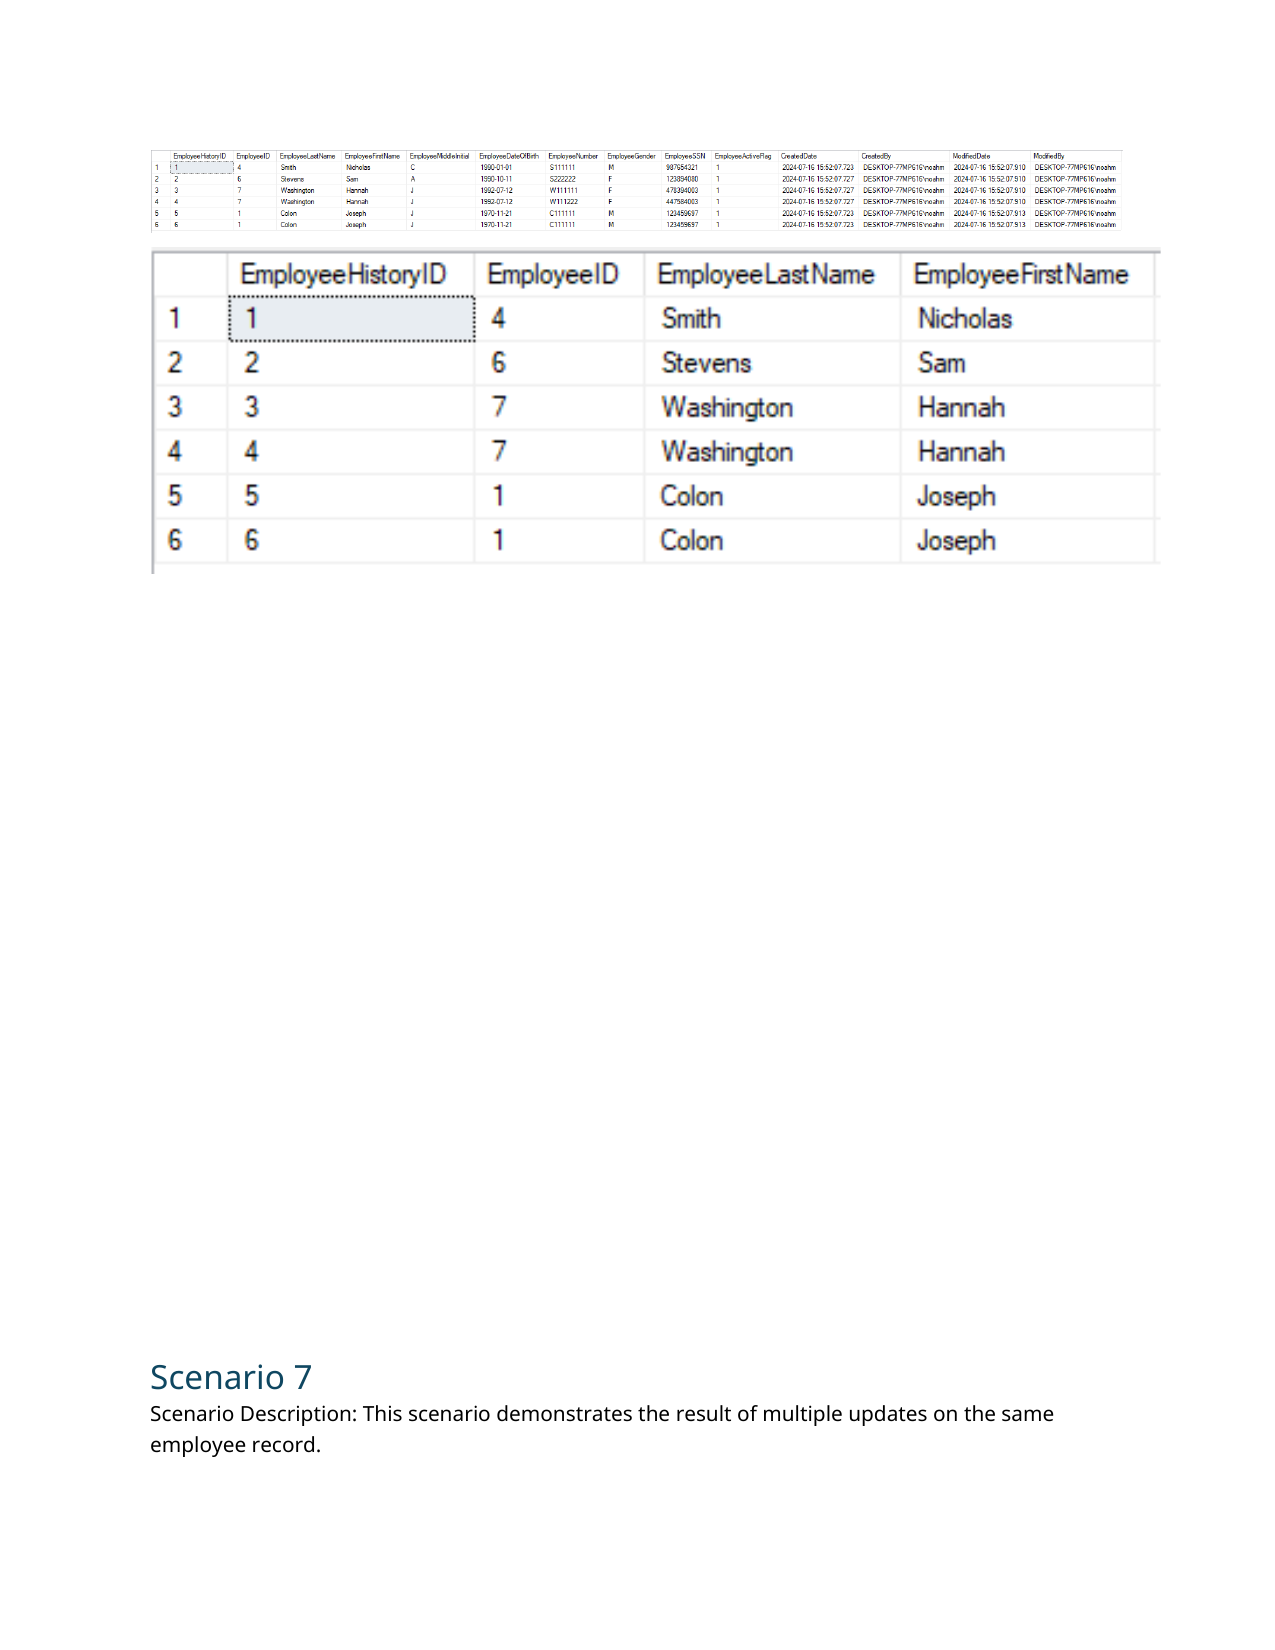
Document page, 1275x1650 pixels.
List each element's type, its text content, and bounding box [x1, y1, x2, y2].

picture [150, 247, 1161, 574]
picture [150, 150, 1123, 233]
subtitle Scenario 7 [150, 1353, 1125, 1399]
text Scenario Description: This scenario demonstrates the result of multiple updates on the same employee record. [150, 1399, 1125, 1459]
